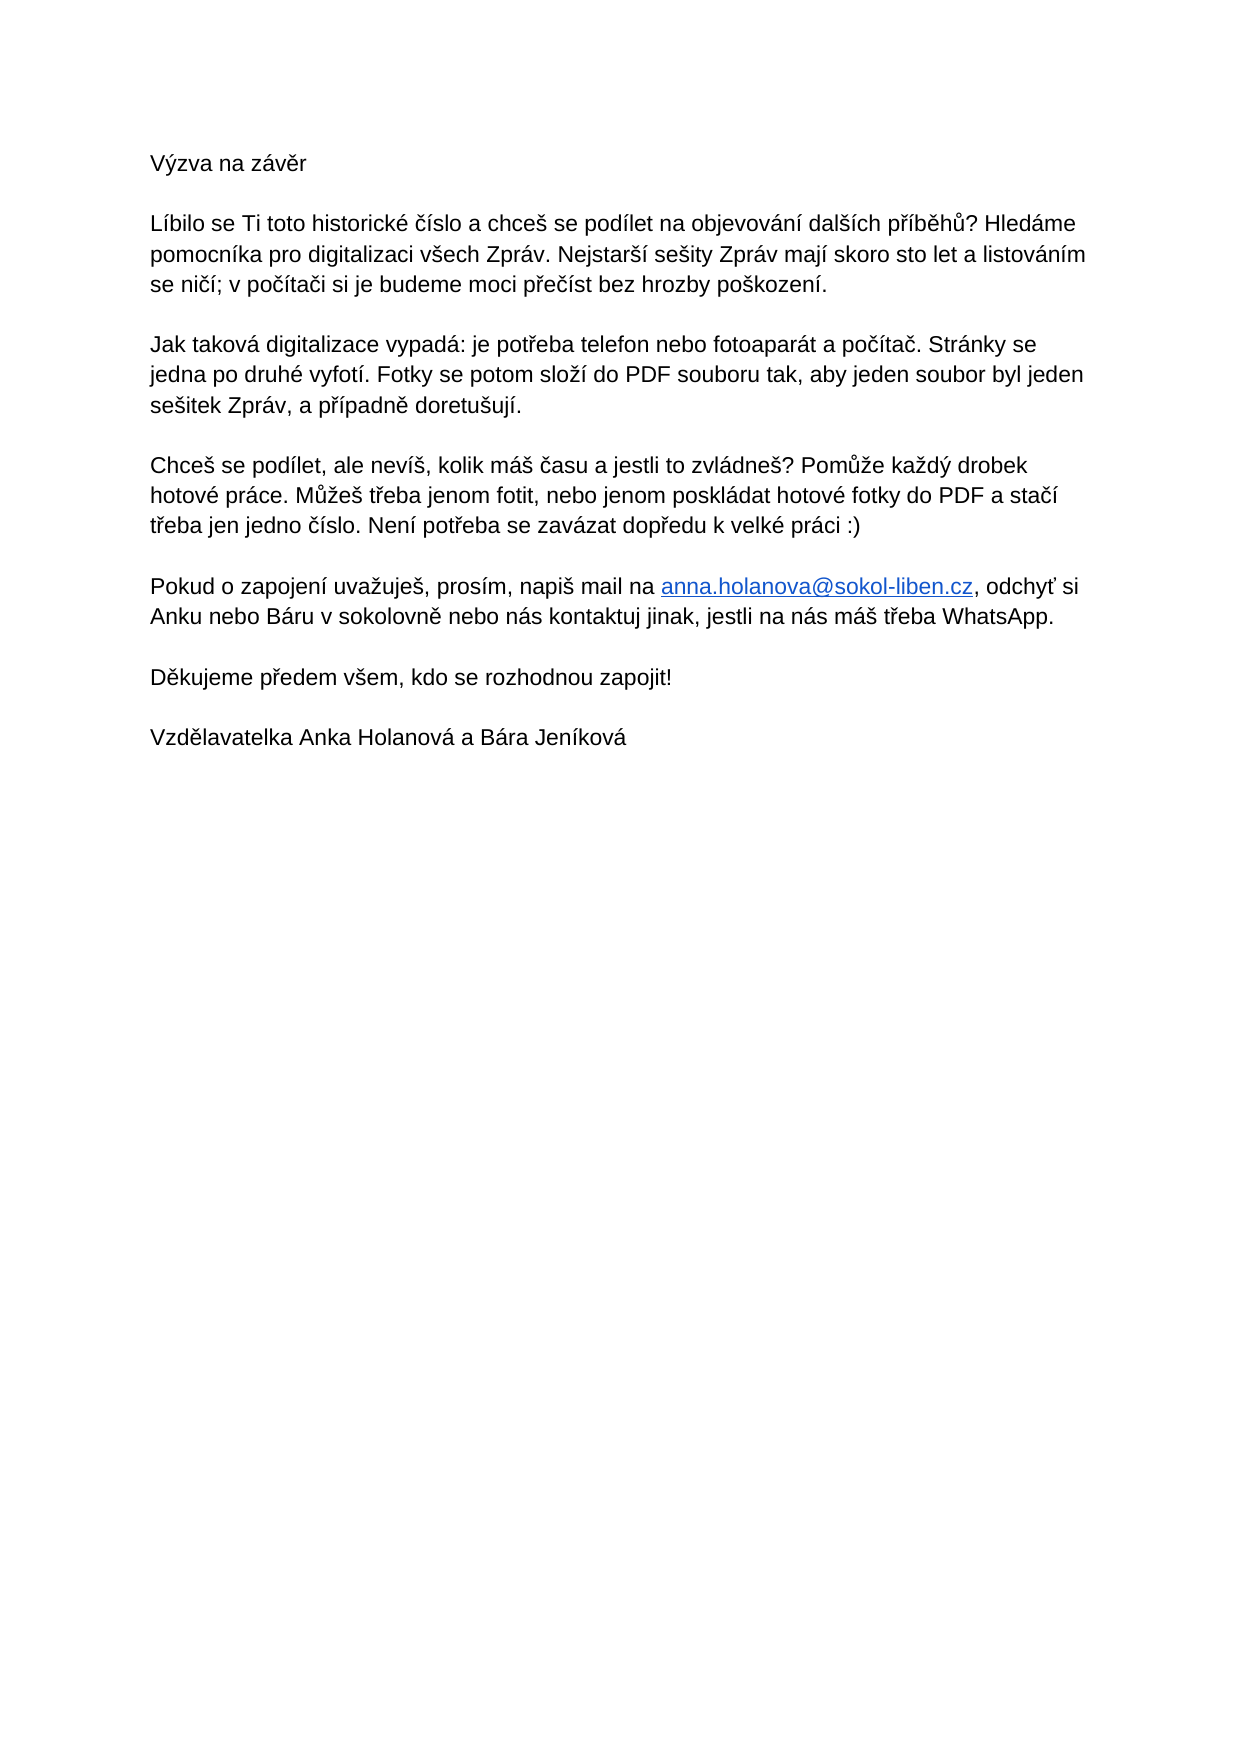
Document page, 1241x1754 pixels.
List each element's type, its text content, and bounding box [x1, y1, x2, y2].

text Výzva na závěr [150, 150, 1090, 176]
text Líbilo se Ti toto historické číslo a chceš se podílet na objevování dalších příběhů? Hledáme pomocníka pro digitalizaci všech Zpráv. Nejstarší sešity Zpráv mají skoro sto let a listováním se ničí; v počítači si je budeme moci přečíst bez hrozby poškození. [150, 210, 1090, 297]
text Jak taková digitalizace vypadá: je potřeba telefon nebo fotoaparát a počítač. Stránky se jedna po druhé vyfotí. Fotky se potom složí do PDF souboru tak, aby jeden soubor byl jeden sešitek Zpráv, a případně doretušují. [150, 331, 1090, 418]
text Pokud o zapojení uvažuješ, prosím, napiš mail na anna.holanova@sokol-liben.cz, odchyť si Anku nebo Báru v sokolovně nebo nás kontaktuj jinak, jestli na nás máš třeba WhatsApp. [150, 573, 1090, 629]
text Vzdělavatelka Anka Holanová a Bára Jeníková [150, 724, 1090, 750]
text Chceš se podílet, ale nevíš, kolik máš času a jestli to zvládneš? Pomůže každý drobek hotové práce. Můžeš třeba jenom fotit, nebo jenom poskládat hotové fotky do PDF a stačí třeba jen jedno číslo. Není potřeba se zavázat dopředu k velké práci :) [150, 452, 1090, 539]
text Děkujeme předem všem, kdo se rozhodnou zapojit! [150, 663, 1090, 690]
